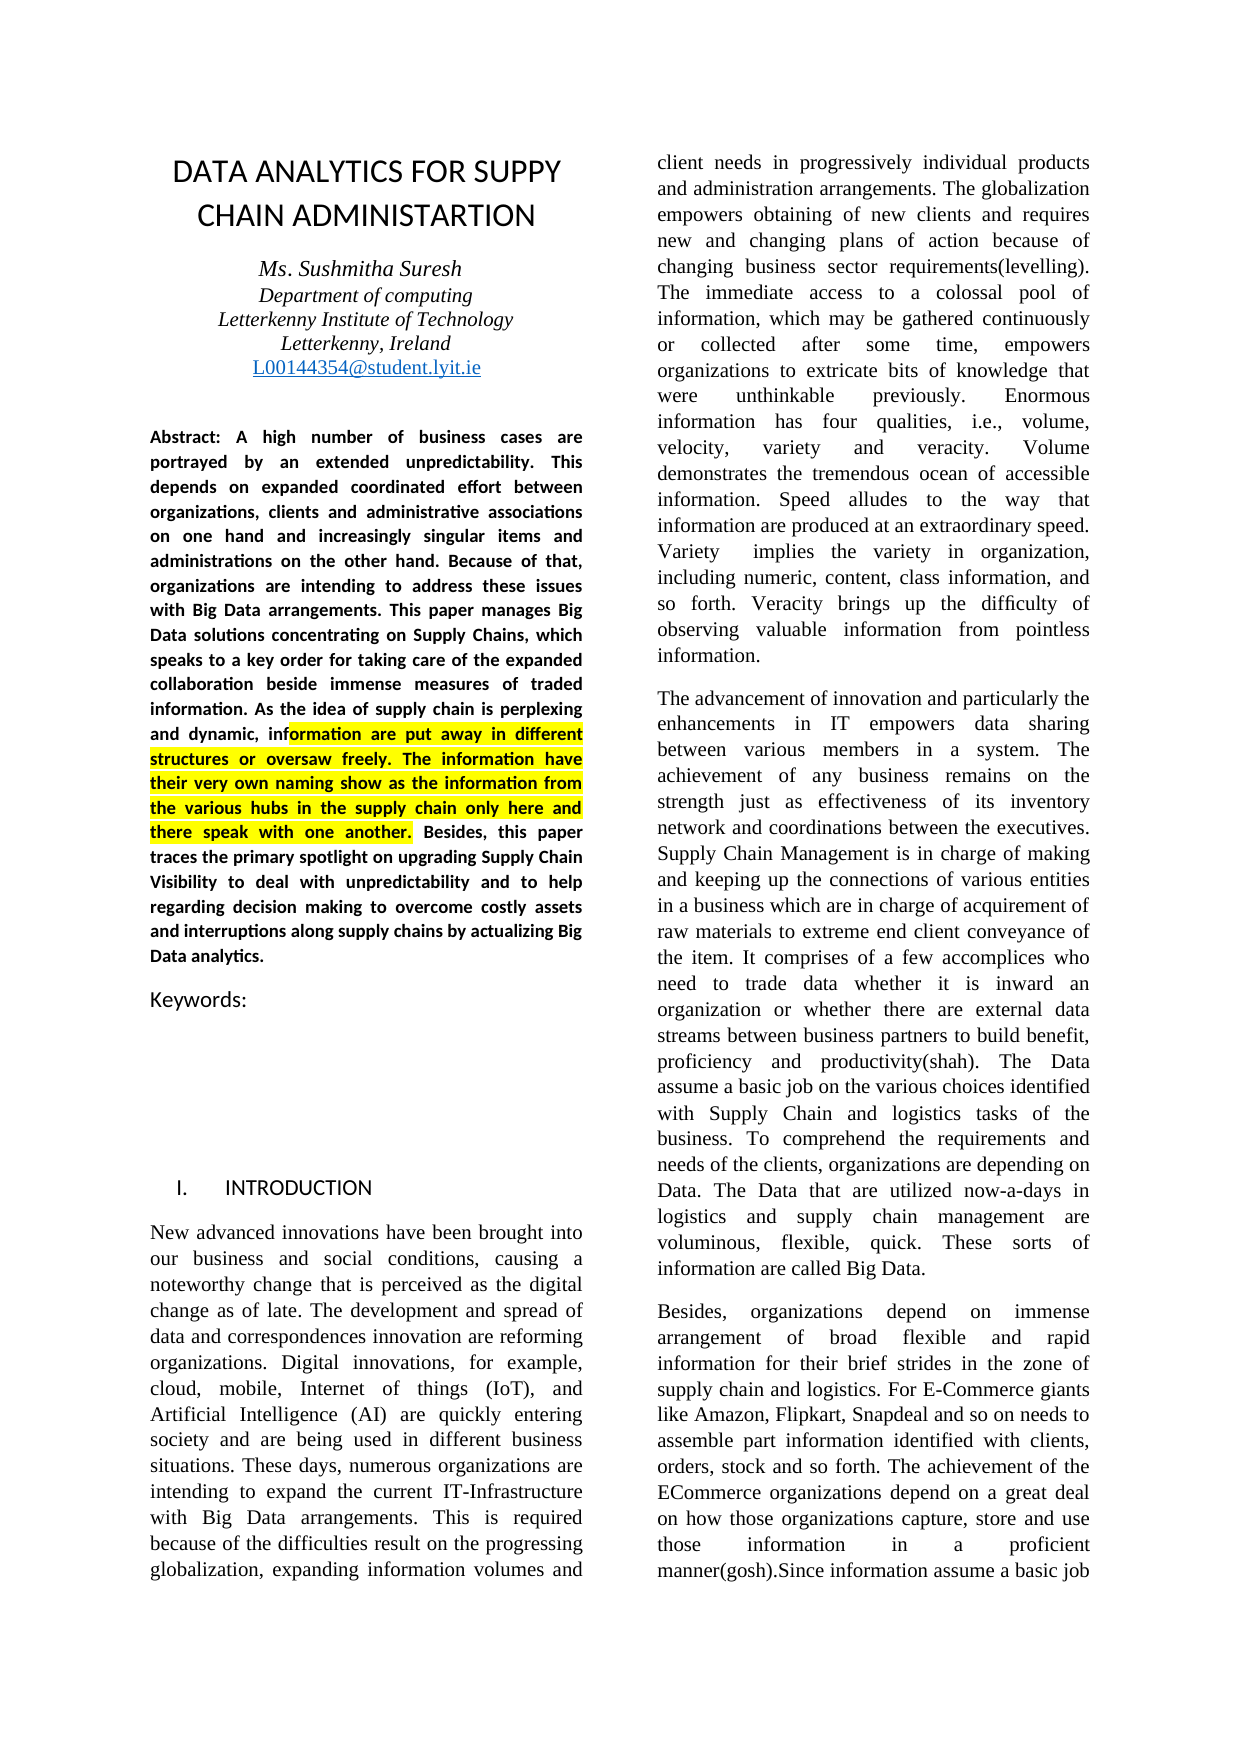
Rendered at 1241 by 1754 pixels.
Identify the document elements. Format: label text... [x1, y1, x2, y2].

text DATA ANALYTICS FOR SUPPY CHAIN ADMINISTARTION [150, 150, 583, 235]
text Abstract: A high number of business cases are portrayed by an extended unpredictability. This depends on expanded coordinated effort between organizations, clients and administrative associations on one hand and increasingly singular items and administrations on the other hand. Because of that, organizations are intending to address these issues with Big Data arrangements. This paper manages Big Data solutions concentrating on Supply Chains, which speaks to a key order for taking care of the expanded collaboration beside immense measures of traded information. As the idea of supply chain is perplexing and dynamic, information are put away in different structures or oversaw freely. The information have their very own naming show as the information from the various hubs in the supply chain only here and there speak with one another. Besides, this paper traces the primary spotlight on upgrading Supply Chain Visibility to deal with unpredictability and to help regarding decision making to overcome costly assets and interruptions along supply chains by actualizing Big Data analytics. [150, 426, 583, 747]
text Ms. Sushmitha Suresh [150, 254, 583, 283]
text New advanced innovations have been brought into our business and social conditions, causing a noteworthy change that is perceived as the digital change as of late. The development and spread of data and correspondences innovation are reforming organizations. Digital innovations, for example, cloud, mobile, Internet of things (IoT), and Artificial Intelligence (AI) are quickly entering society and are being used in different business situations. These days, numerous organizations are intending to expand the current IT-Infrastructure with Big Data arrangements. This is required because of the difficulties result on the progressing globalization, expanding information volumes and client needs in progressively individual products and administration arrangements. The globalization empowers obtaining of new clients and requires new and changing plans of action because of changing business sector requirements(levelling). The immediate access to a colossal pool of information, which may be gathered continuously or collected after some time, empowers organizations to extricate bits of knowledge that were unthinkable previously. Enormous information has four qualities, i.e., volume, velocity, variety and veracity. Volume demonstrates the tremendous ocean of accessible information. Speed alludes to the way that information are produced at an extraordinary speed. Variety implies the variety in organization, including numeric, content, class information, and so forth. Veracity brings up the difﬁculty of observing valuable information from pointless information. [657, 150, 1090, 667]
text Letterkenny Institute of Technology [150, 307, 583, 331]
text The advancement of innovation and particularly the enhancements in IT empowers data sharing between various members in a system. The achievement of any business remains on the strength just as effectiveness of its inventory network and coordinations between the executives. Supply Chain Management is in charge of making and keeping up the connections of various entities in a business which are in charge of acquirement of raw materials to extreme end client conveyance of the item. It comprises of a few accomplices who need to trade data whether it is inward an organization or whether there are external data streams between business partners to build benefit, proficiency and productivity(shah). The Data assume a basic job on the various choices identified with Supply Chain and logistics tasks of the business. To comprehend the requirements and needs of the clients, organizations are depending on Data. The Data that are utilized now-a-days in logistics and supply chain management are voluminous, flexible, quick. These sorts of information are called Big Data. [657, 685, 1090, 1280]
text Letterkenny, Ireland [150, 331, 583, 355]
text Keywords: [150, 986, 583, 1013]
list INTRODUCTION [187, 1173, 583, 1201]
text L00144354@student.lyit.ie [150, 355, 583, 379]
text New advanced innovations have been brought into our business and social conditions, causing a noteworthy change that is perceived as the digital change as of late. The development and spread of data and correspondences innovation are reforming organizations. Digital innovations, for example, cloud, mobile, Internet of things (IoT), and Artificial Intelligence (AI) are quickly entering society and are being used in different business situations. These days, numerous organizations are intending to expand the current IT-Infrastructure with Big Data arrangements. This is required because of the difficulties result on the progressing globalization, expanding information volumes and client needs in progressively individual products and administration arrangements. The globalization empowers obtaining of new clients and requires new and changing plans of action because of changing business sector requirements(levelling). The immediate access to a colossal pool of information, which may be gathered continuously or collected after some time, empowers organizations to extricate bits of knowledge that were unthinkable previously. Enormous information has four qualities, i.e., volume, velocity, variety and veracity. Volume demonstrates the tremendous ocean of accessible information. Speed alludes to the way that information are produced at an extraordinary speed. Variety implies the variety in organization, including numeric, content, class information, and so forth. Veracity brings up the difﬁculty of observing valuable information from pointless information. [150, 1220, 583, 1581]
text Department of computing [150, 283, 583, 307]
